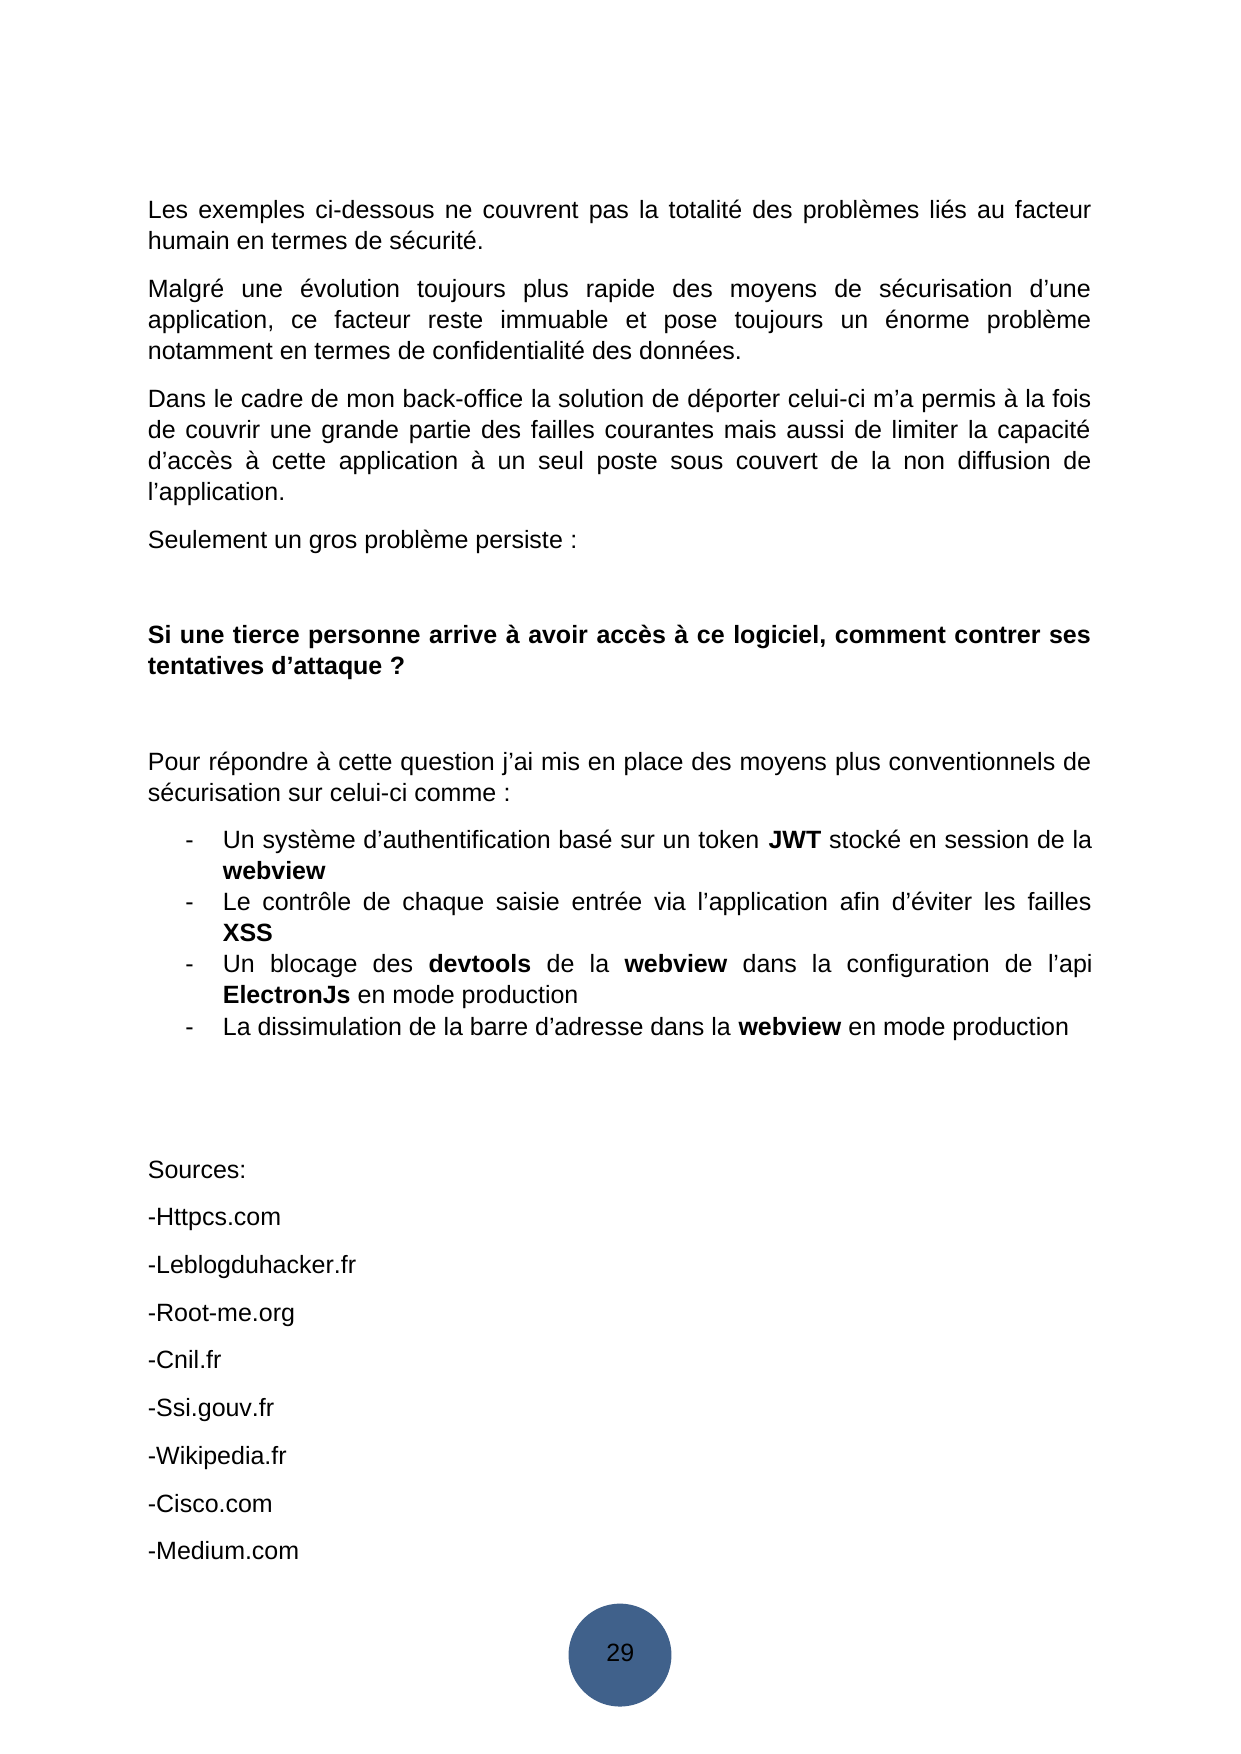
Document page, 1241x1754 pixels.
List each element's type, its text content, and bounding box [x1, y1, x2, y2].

text -Wikipedia.fr [148, 1441, 1093, 1470]
text Pour répondre à cette question j’ai mis en place des moyens plus conventionnels de sécurisation sur celui-ci comme : [148, 747, 1093, 806]
list Le contrôle de chaque saisie entrée via l’application afin d’éviter les failles XSS [185, 887, 1093, 947]
text Si une tierce personne arrive à avoir accès à ce logiciel, comment contrer ses tentatives d’attaque ? [148, 620, 1093, 680]
text Les exemples ci-dessous ne couvrent pas la totalité des problèmes liés au facteur humain en termes de sécurité. [148, 195, 1093, 255]
text -Leblogduhacker.fr [148, 1250, 1093, 1279]
text -Cisco.com [148, 1489, 1093, 1517]
text -Httpcs.com [148, 1202, 1093, 1231]
text -Root-me.org [148, 1298, 1093, 1327]
text Malgré une évolution toujours plus rapide des moyens de sécurisation d’une application, ce facteur reste immuable et pose toujours un énorme problème notamment en termes de confidentialité des données. [148, 274, 1093, 365]
text Sources: [148, 1155, 1093, 1183]
list Un système d’authentification basé sur un token JWT stocké en session de la webview [185, 825, 1093, 885]
list La dissimulation de la barre d’adresse dans la webview en mode production [185, 1012, 1093, 1040]
list Un blocage des devtools de la webview dans la configuration de l’api ElectronJs en mode production [185, 949, 1093, 1009]
text -Ssi.gouv.fr [148, 1393, 1093, 1422]
text -Cnil.fr [148, 1346, 1093, 1374]
text -Medium.com [148, 1536, 1093, 1565]
text Dans le cadre de mon back-office la solution de déporter celui-ci m’a permis à la fois de couvrir une grande partie des failles courantes mais aussi de limiter la capacité d’accès à cette application à un seul poste sous couvert de la non diffusion de l’application. [148, 384, 1093, 506]
text Seulement un gros problème persiste : [148, 525, 1093, 553]
